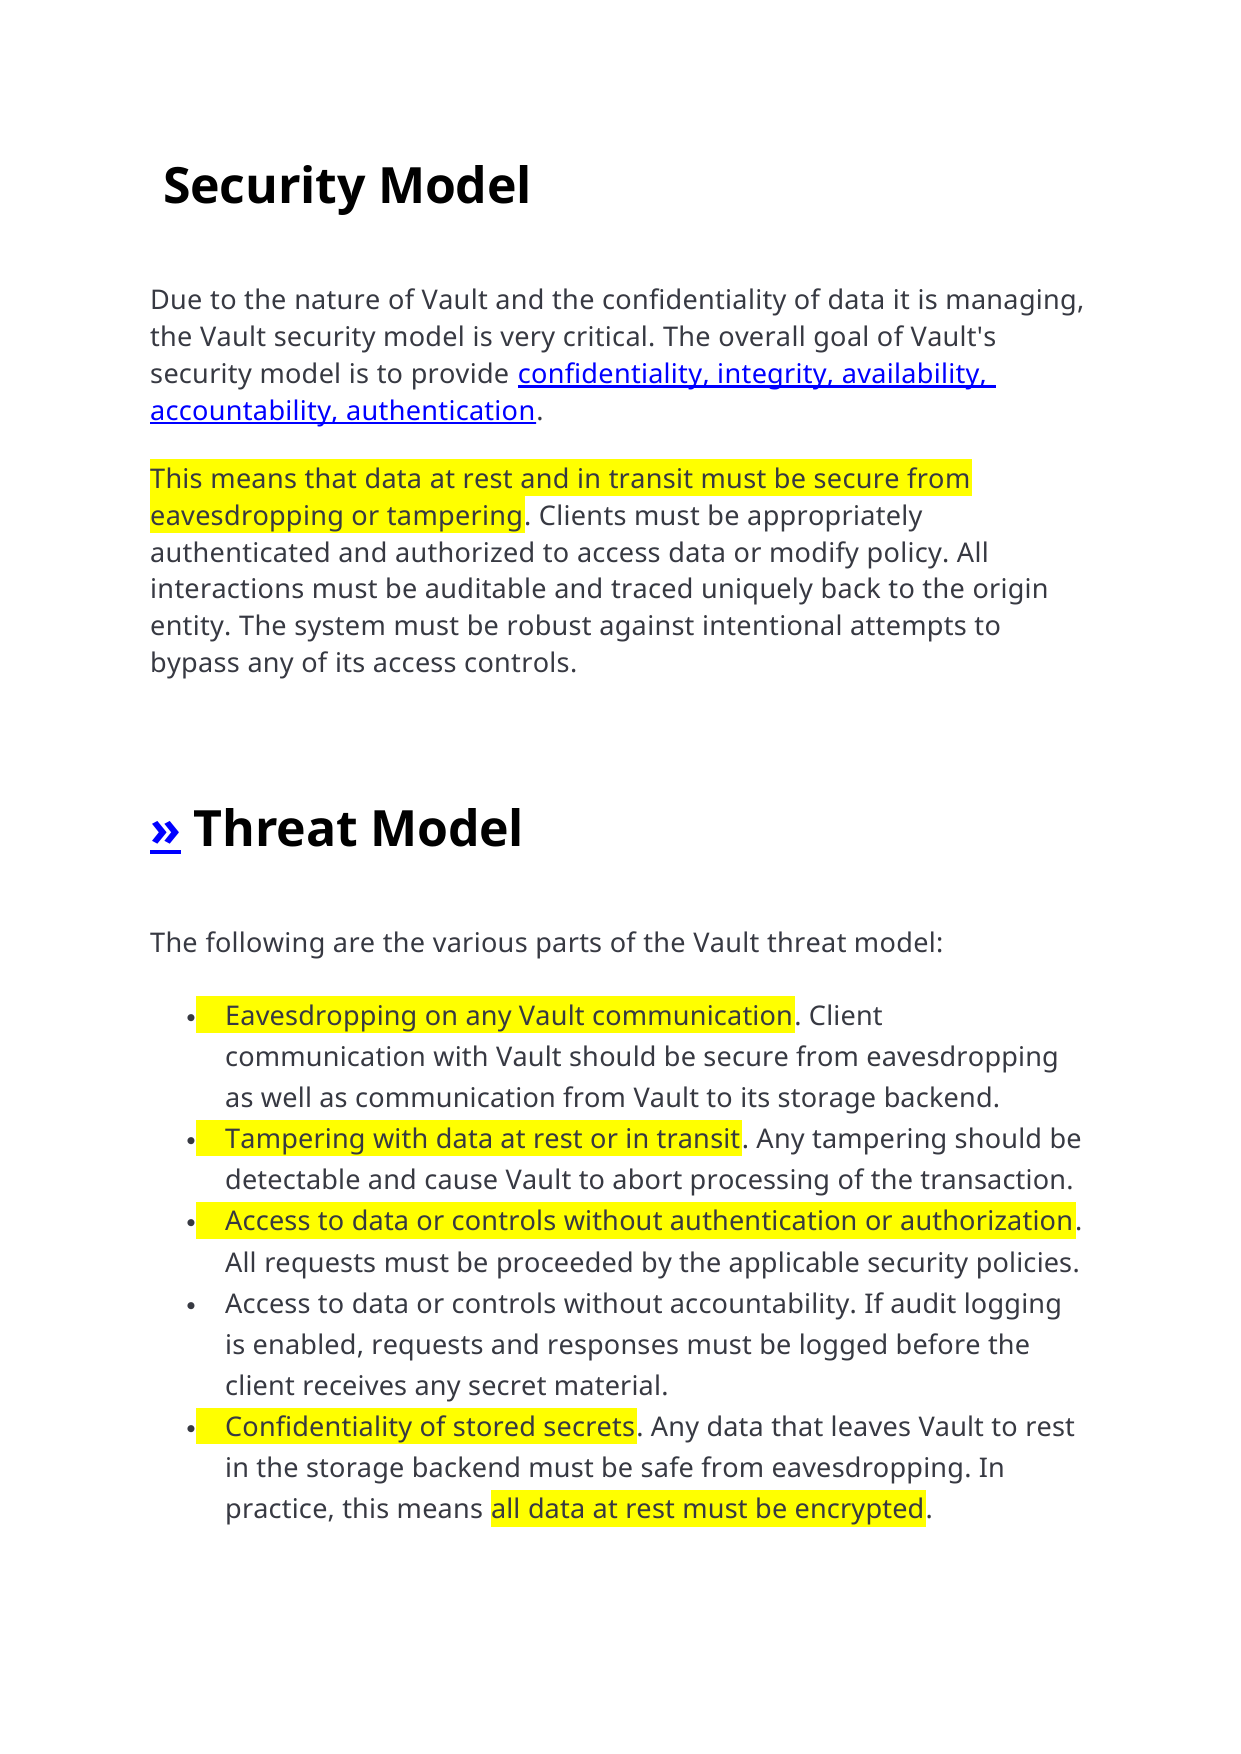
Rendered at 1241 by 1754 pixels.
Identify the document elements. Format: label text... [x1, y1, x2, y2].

list Access to data or controls without authentication or authorization. All requests must be proceeded by the applicable security policies. [187, 1198, 1090, 1280]
list Access to data or controls without accountability. If audit logging is enabled, requests and responses must be logged before the client receives any secret material. [187, 1280, 1090, 1403]
subtitle Security Model [150, 150, 1090, 218]
text The following are the various parts of the Vault threat model: [150, 924, 1090, 961]
subtitle » Threat Model [150, 793, 1090, 861]
list Eavesdropping on any Vault communication. Client communication with Vault should be secure from eavesdropping as well as communication from Vault to its storage backend. [187, 992, 1090, 1115]
list Tampering with data at rest or in transit. Any tampering should be detectable and cause Vault to abort processing of the transaction. [187, 1115, 1090, 1198]
text This means that data at rest and in transit must be secure from eavesdropping or tampering. Clients must be appropriately authenticated and authorized to access data or modify policy. All interactions must be auditable and traced uniquely back to the origin entity. The system must be robust against intentional attempts to bypass any of its access controls. [150, 459, 1090, 681]
list Confidentiality of stored secrets. Any data that leaves Vault to rest in the storage backend must be safe from eavesdropping. In practice, this means all data at rest must be encrypted. [187, 1403, 1090, 1527]
text Due to the nature of Vault and the confidentiality of data it is managing, the Vault security model is very critical. The overall goal of Vault's security model is to provide confidentiality, integrity, availability, accountability, authentication. [150, 281, 1090, 428]
